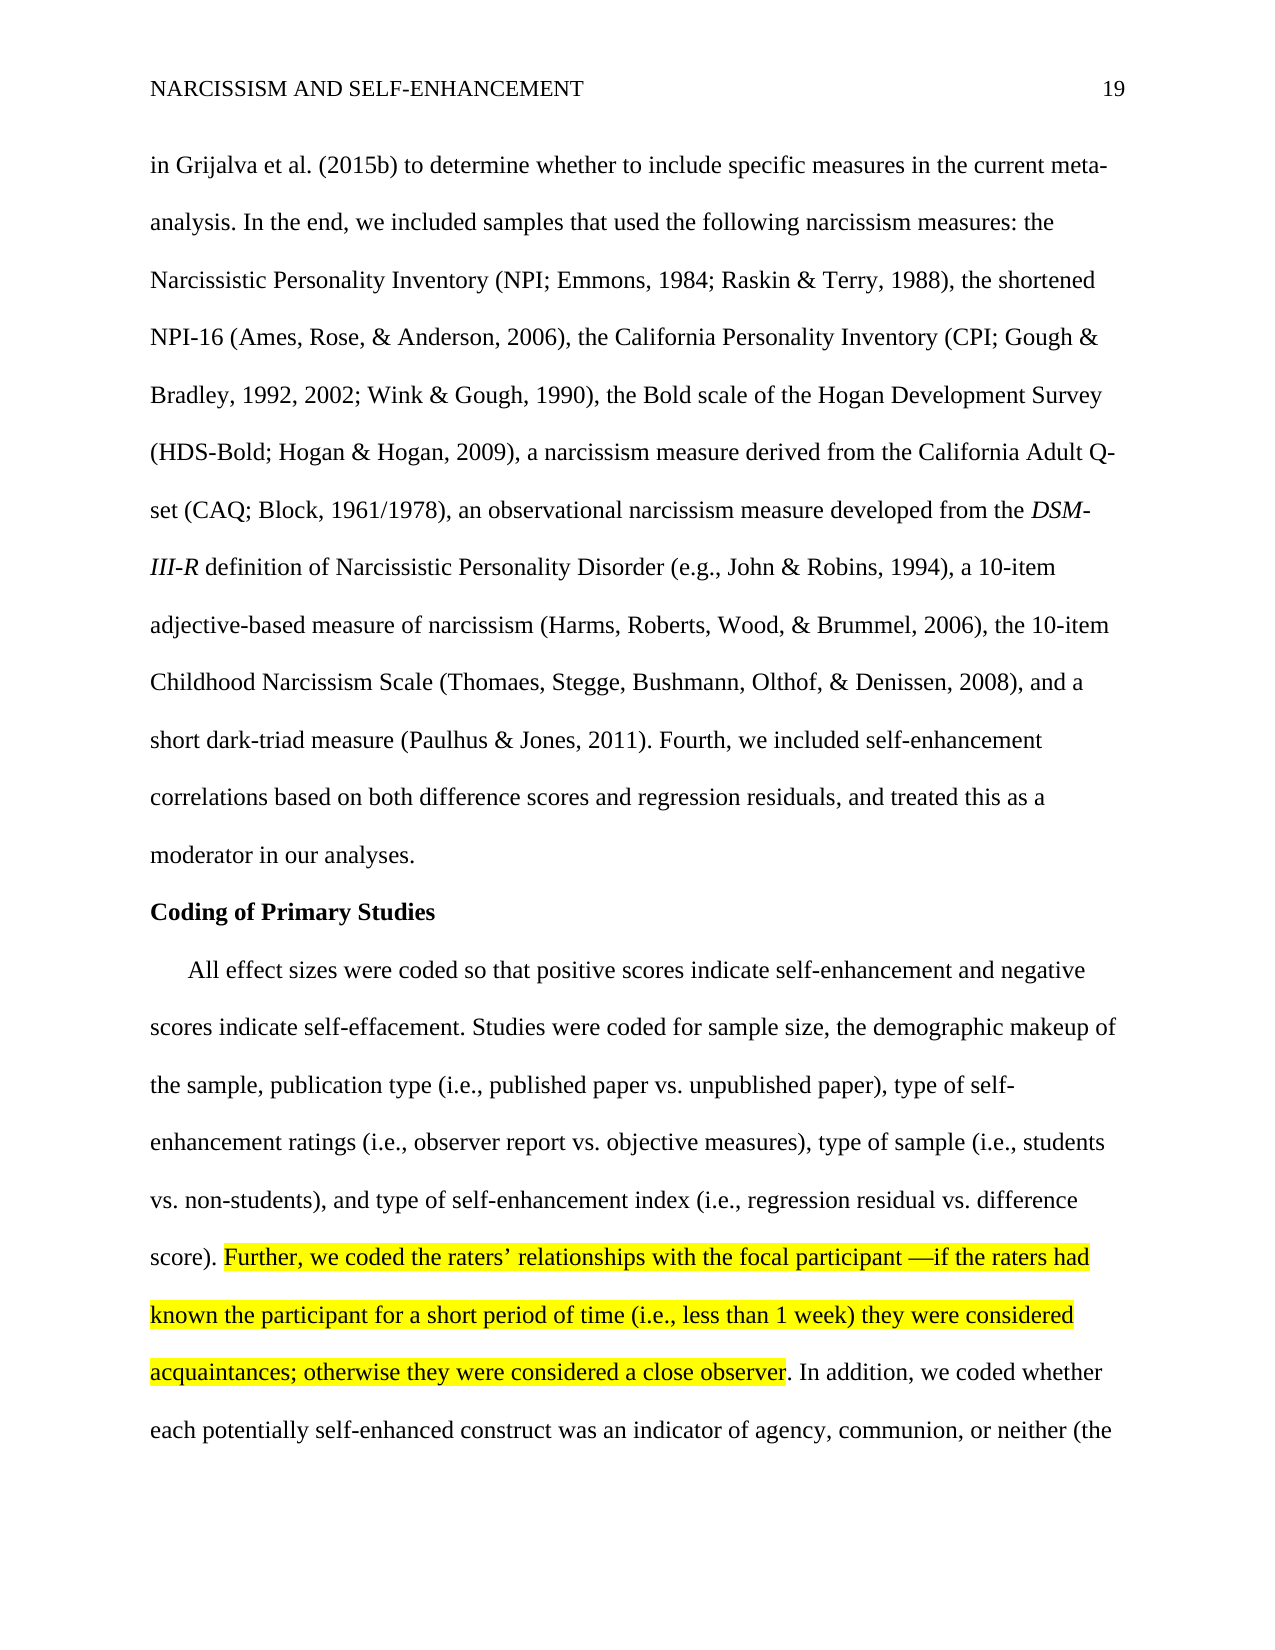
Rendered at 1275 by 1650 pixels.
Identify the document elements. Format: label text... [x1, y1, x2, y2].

text Coding of Primary Studies [150, 897, 1125, 926]
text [150, 150, 1125, 869]
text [150, 955, 1125, 1444]
